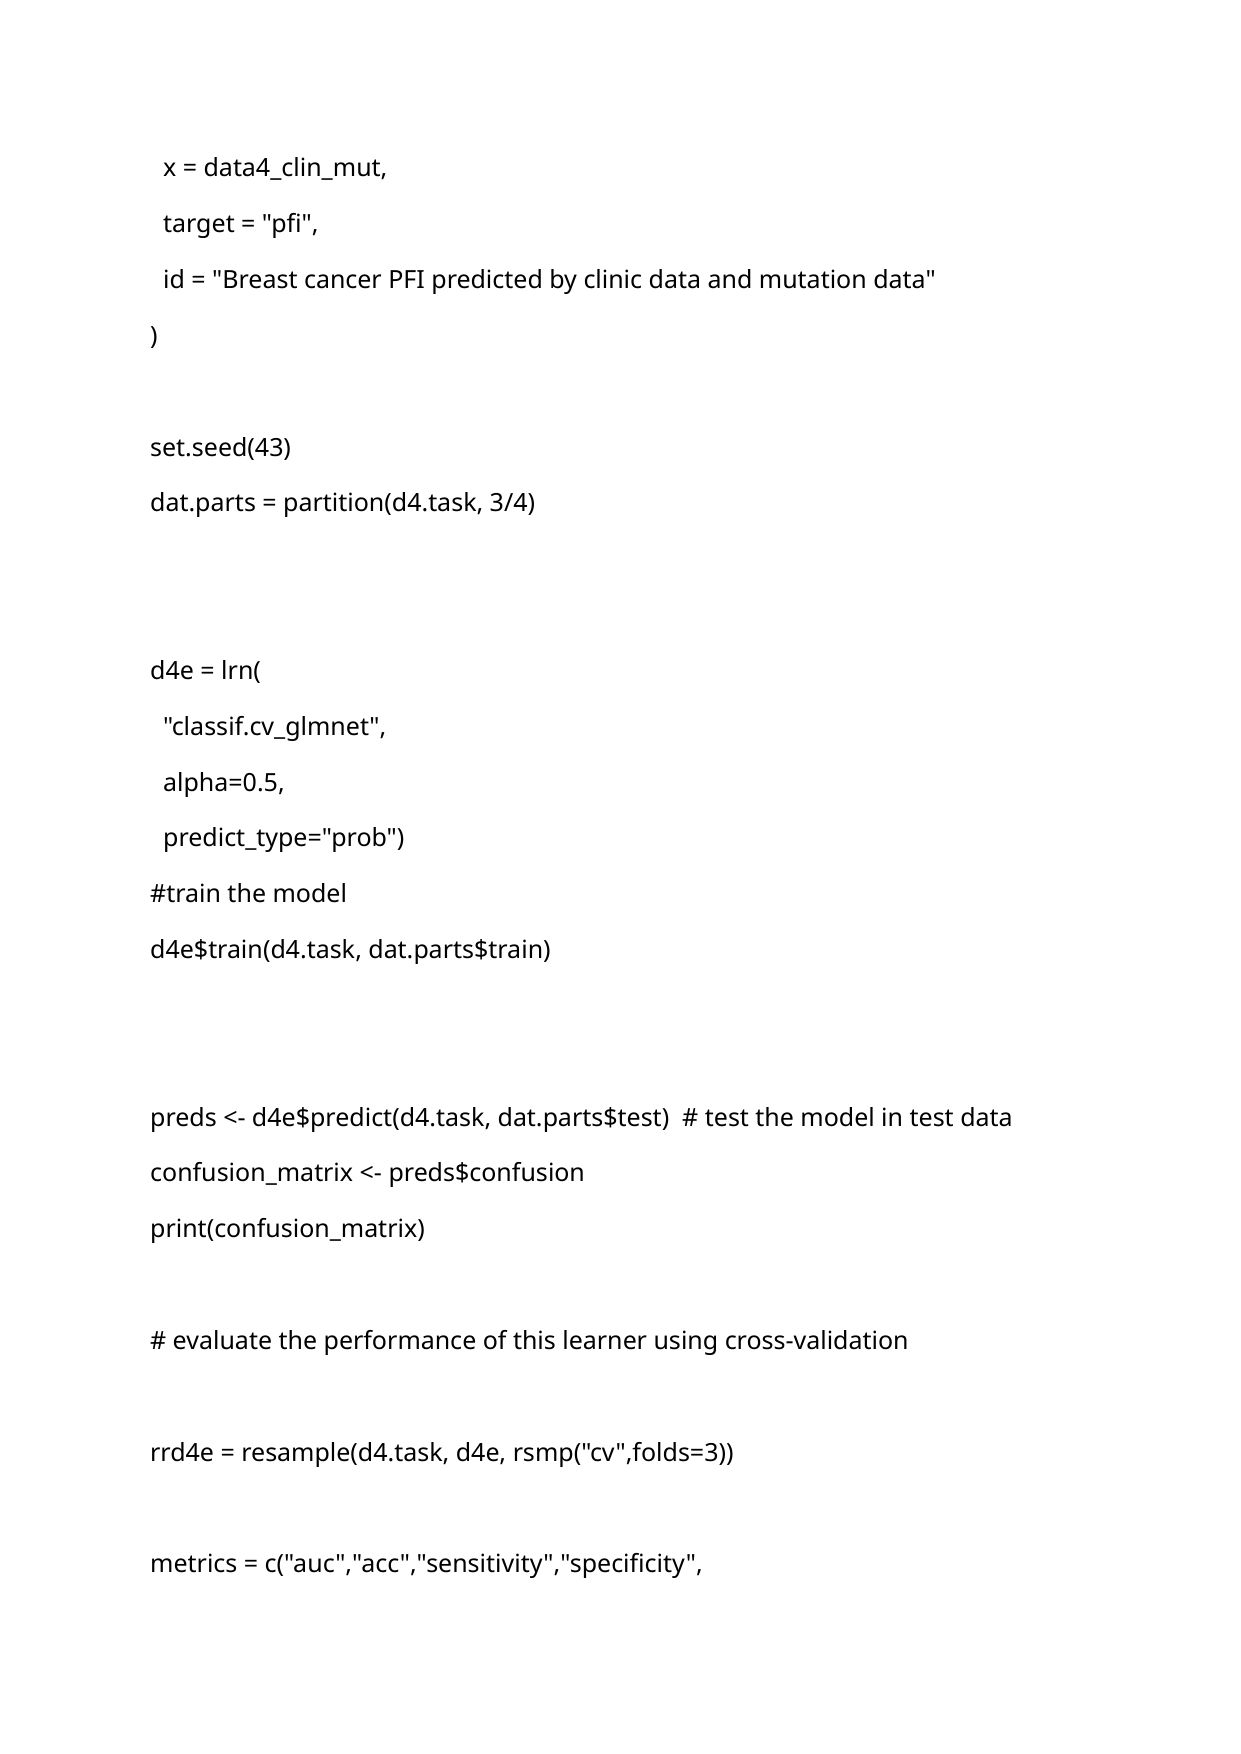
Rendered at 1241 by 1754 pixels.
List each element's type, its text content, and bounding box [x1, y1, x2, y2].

text dat.parts = partition(d4.task, 3/4) [150, 485, 1090, 519]
text print(confusion_matrix) [150, 1211, 1090, 1245]
text preds <- d4e$predict(d4.task, dat.parts$test) # test the model in test data [150, 1099, 1090, 1133]
text ) [150, 317, 1090, 352]
text predict_type="prob") [150, 820, 1090, 854]
text confusion_matrix <- preds$confusion [150, 1155, 1090, 1189]
text d4e = lrn( [150, 652, 1090, 687]
text alpha=0.5, [150, 764, 1090, 798]
text id = "Breast cancer PFI predicted by clinic data and mutation data" [150, 262, 1090, 296]
text set.seed(43) [150, 429, 1090, 463]
text metrics = c("auc","acc","sensitivity","specificity", [150, 1546, 1090, 1580]
text d4e$train(d4.task, dat.parts$train) [150, 932, 1090, 966]
text "classif.cv_glmnet", [150, 708, 1090, 742]
text # evaluate the performance of this learner using cross-validation [150, 1322, 1090, 1357]
text rrd4e = resample(d4.task, d4e, rsmp("cv",folds=3)) [150, 1434, 1090, 1468]
text #train the model [150, 876, 1090, 910]
text target = "pfi", [150, 206, 1090, 240]
text x = data4_clin_mut, [150, 150, 1090, 184]
